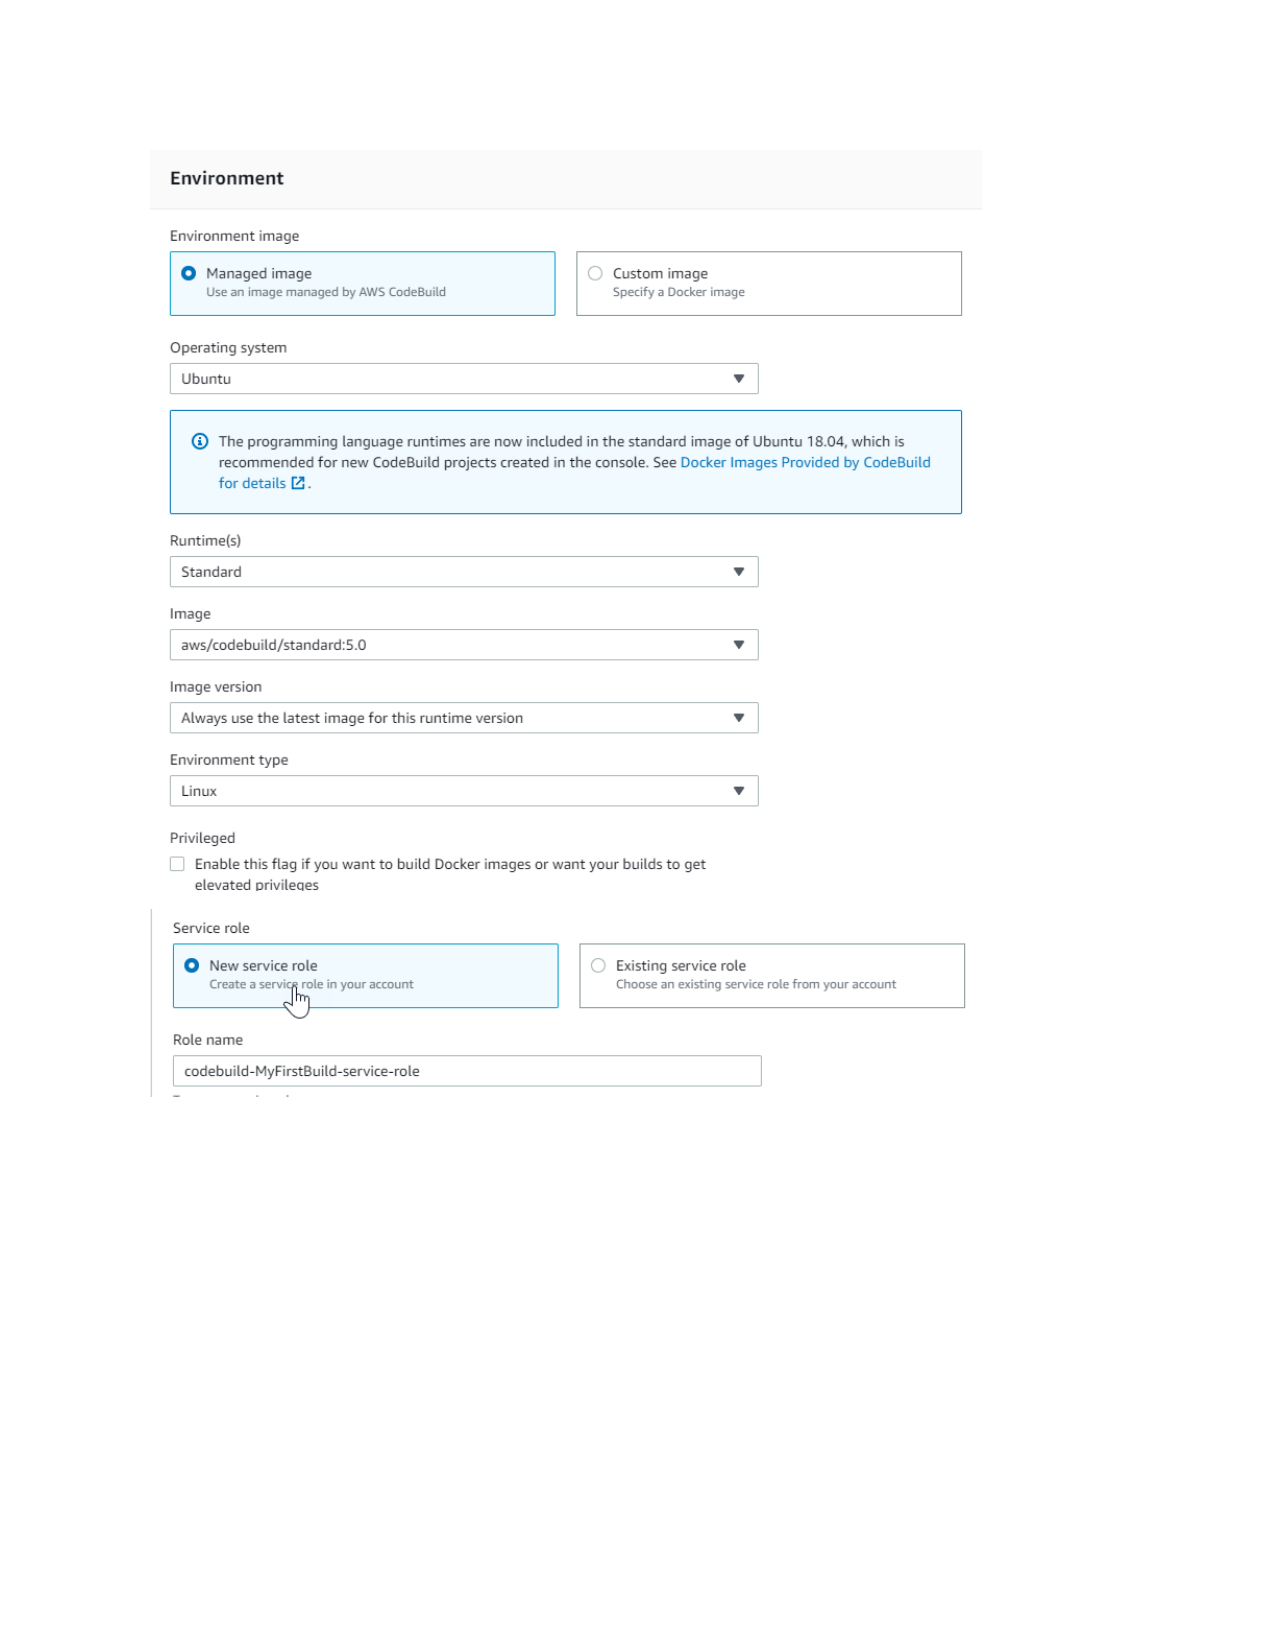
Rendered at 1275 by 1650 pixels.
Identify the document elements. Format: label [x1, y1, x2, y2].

picture [150, 150, 983, 891]
picture [150, 909, 985, 1097]
